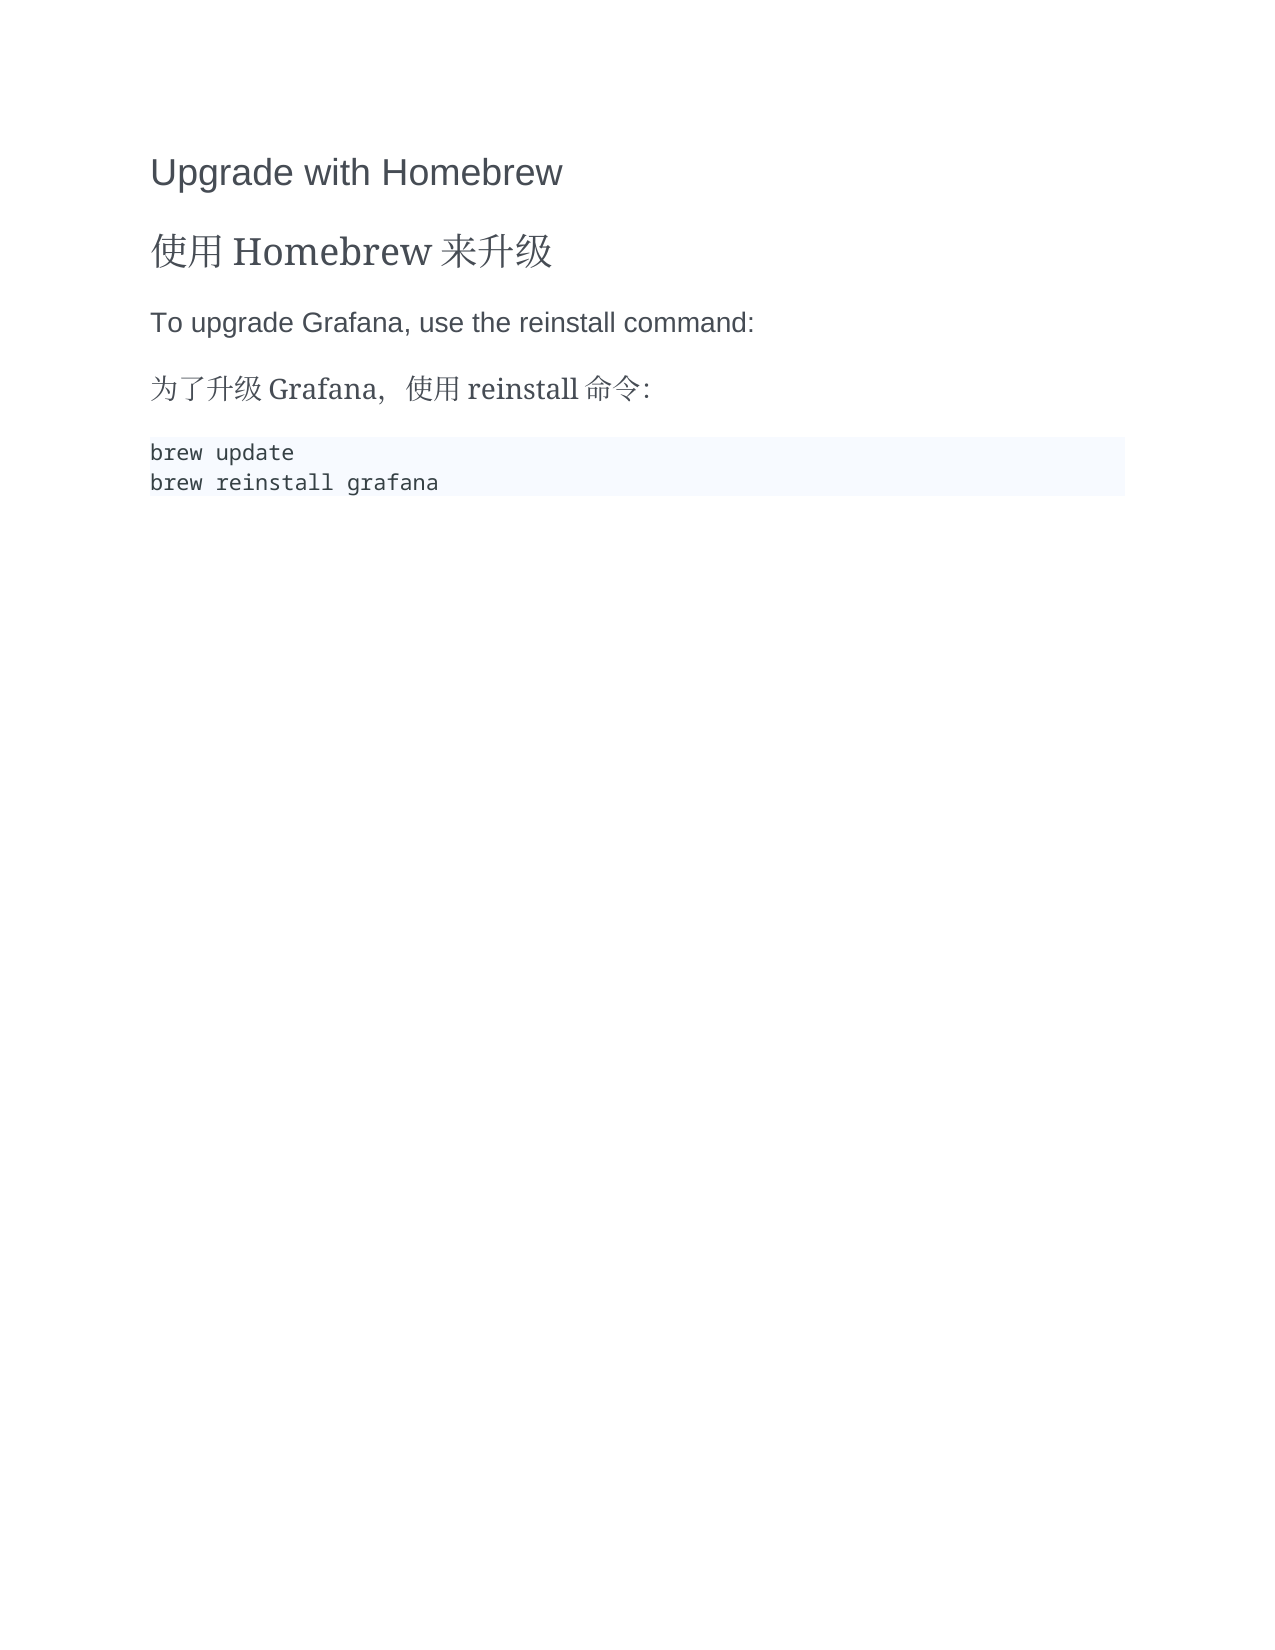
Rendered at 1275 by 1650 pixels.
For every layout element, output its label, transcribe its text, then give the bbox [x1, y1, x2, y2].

text 使用Homebrew来升级 [150, 222, 1125, 276]
text 为了升级Grafana，使用reinstall命令： [150, 367, 1125, 408]
text brew update [150, 437, 1125, 467]
text brew reinstall grafana [150, 467, 1125, 496]
text Upgrade with Homebrew [150, 150, 1125, 193]
text To upgrade Grafana, use the reinstall command: [150, 306, 1125, 338]
